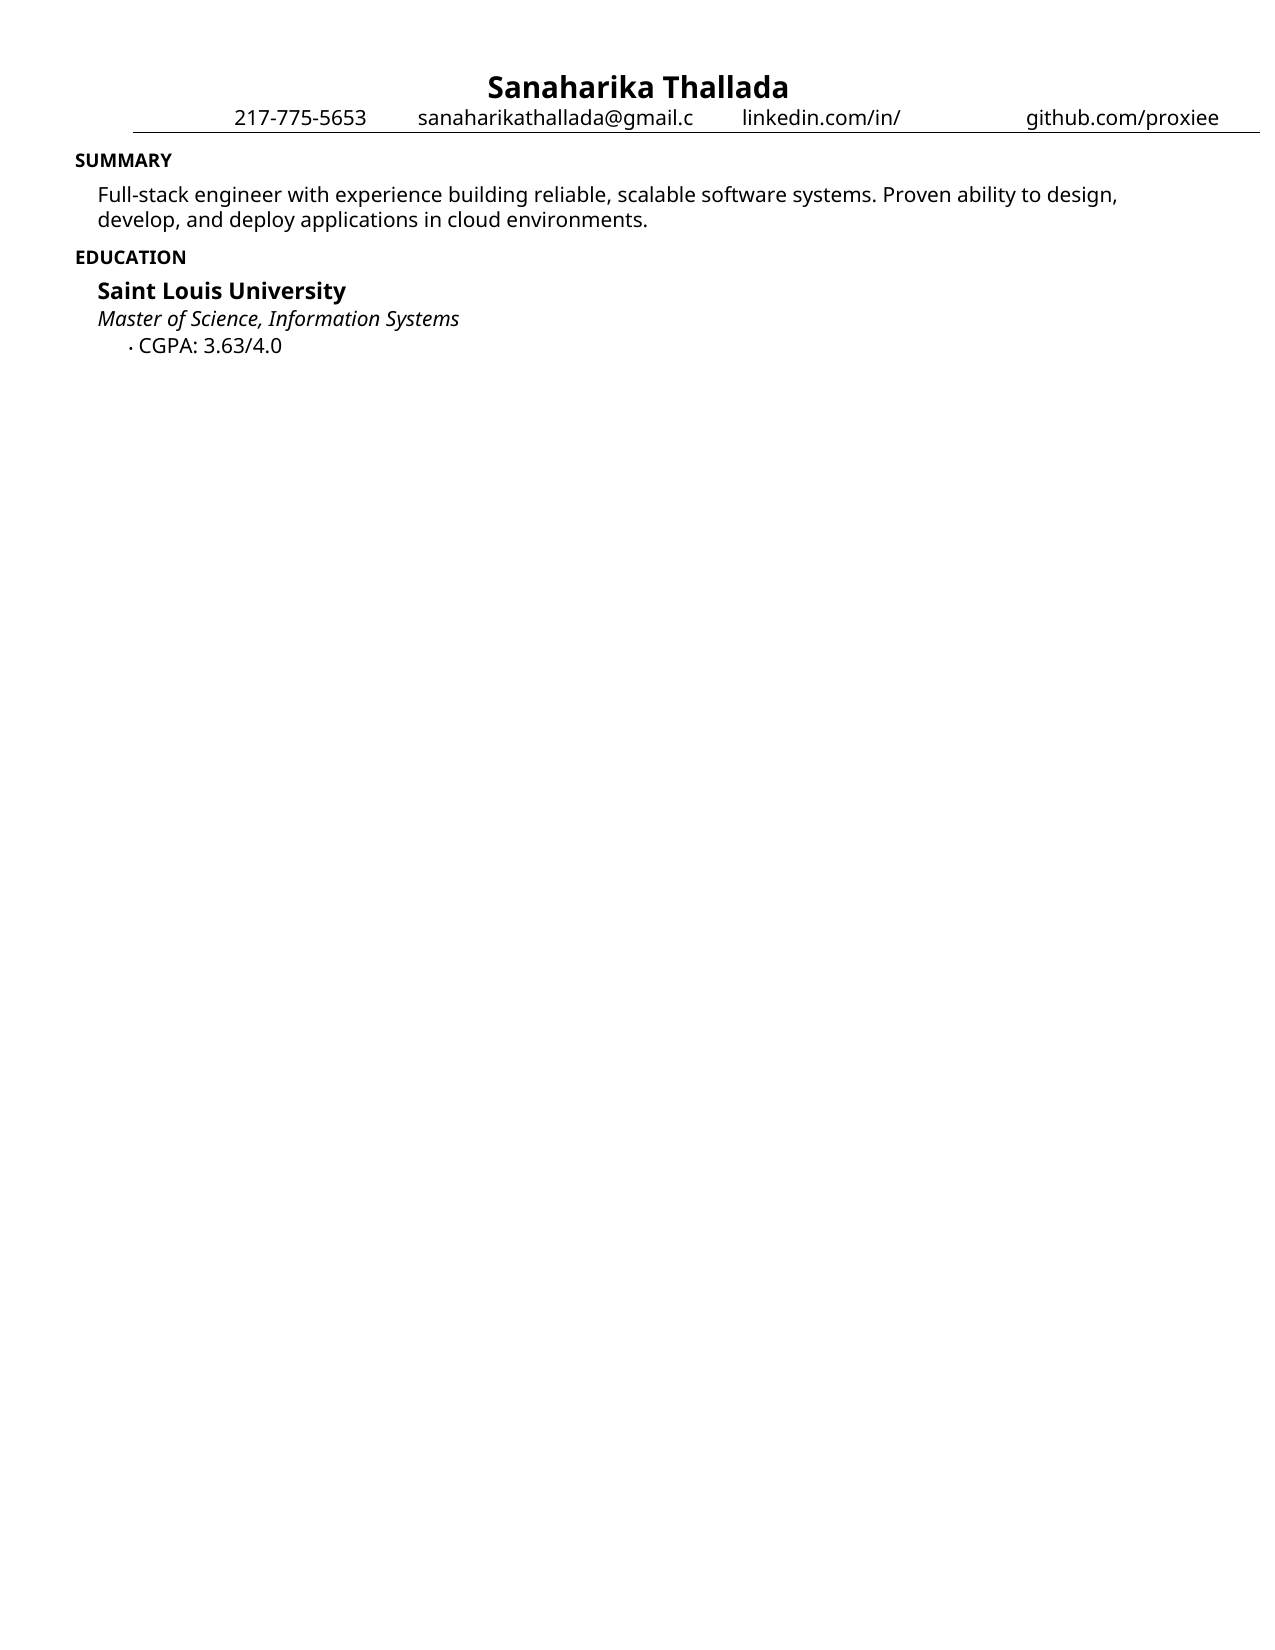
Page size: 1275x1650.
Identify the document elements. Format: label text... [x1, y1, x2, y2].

table_header sanaharikathallada@gmail.com [415, 106, 696, 132]
text Saint Louis University Master of Science, Information Systems • CGPA: 3.63/4.0 [97, 278, 464, 359]
table_header github.com/proxiee [979, 106, 1260, 132]
text Sanaharika Thallada [74, 74, 1202, 104]
text SUMMARY [75, 152, 1202, 171]
text EDUCATION [75, 249, 1202, 268]
table_header linkedin.com/in/ [696, 106, 978, 132]
text Full-stack engineer with experience building reliable, scalable software systems. Proven ability to design, develop, and deploy applications in cloud environments. [97, 182, 1172, 232]
table_header 217-775-5653 [133, 106, 414, 132]
